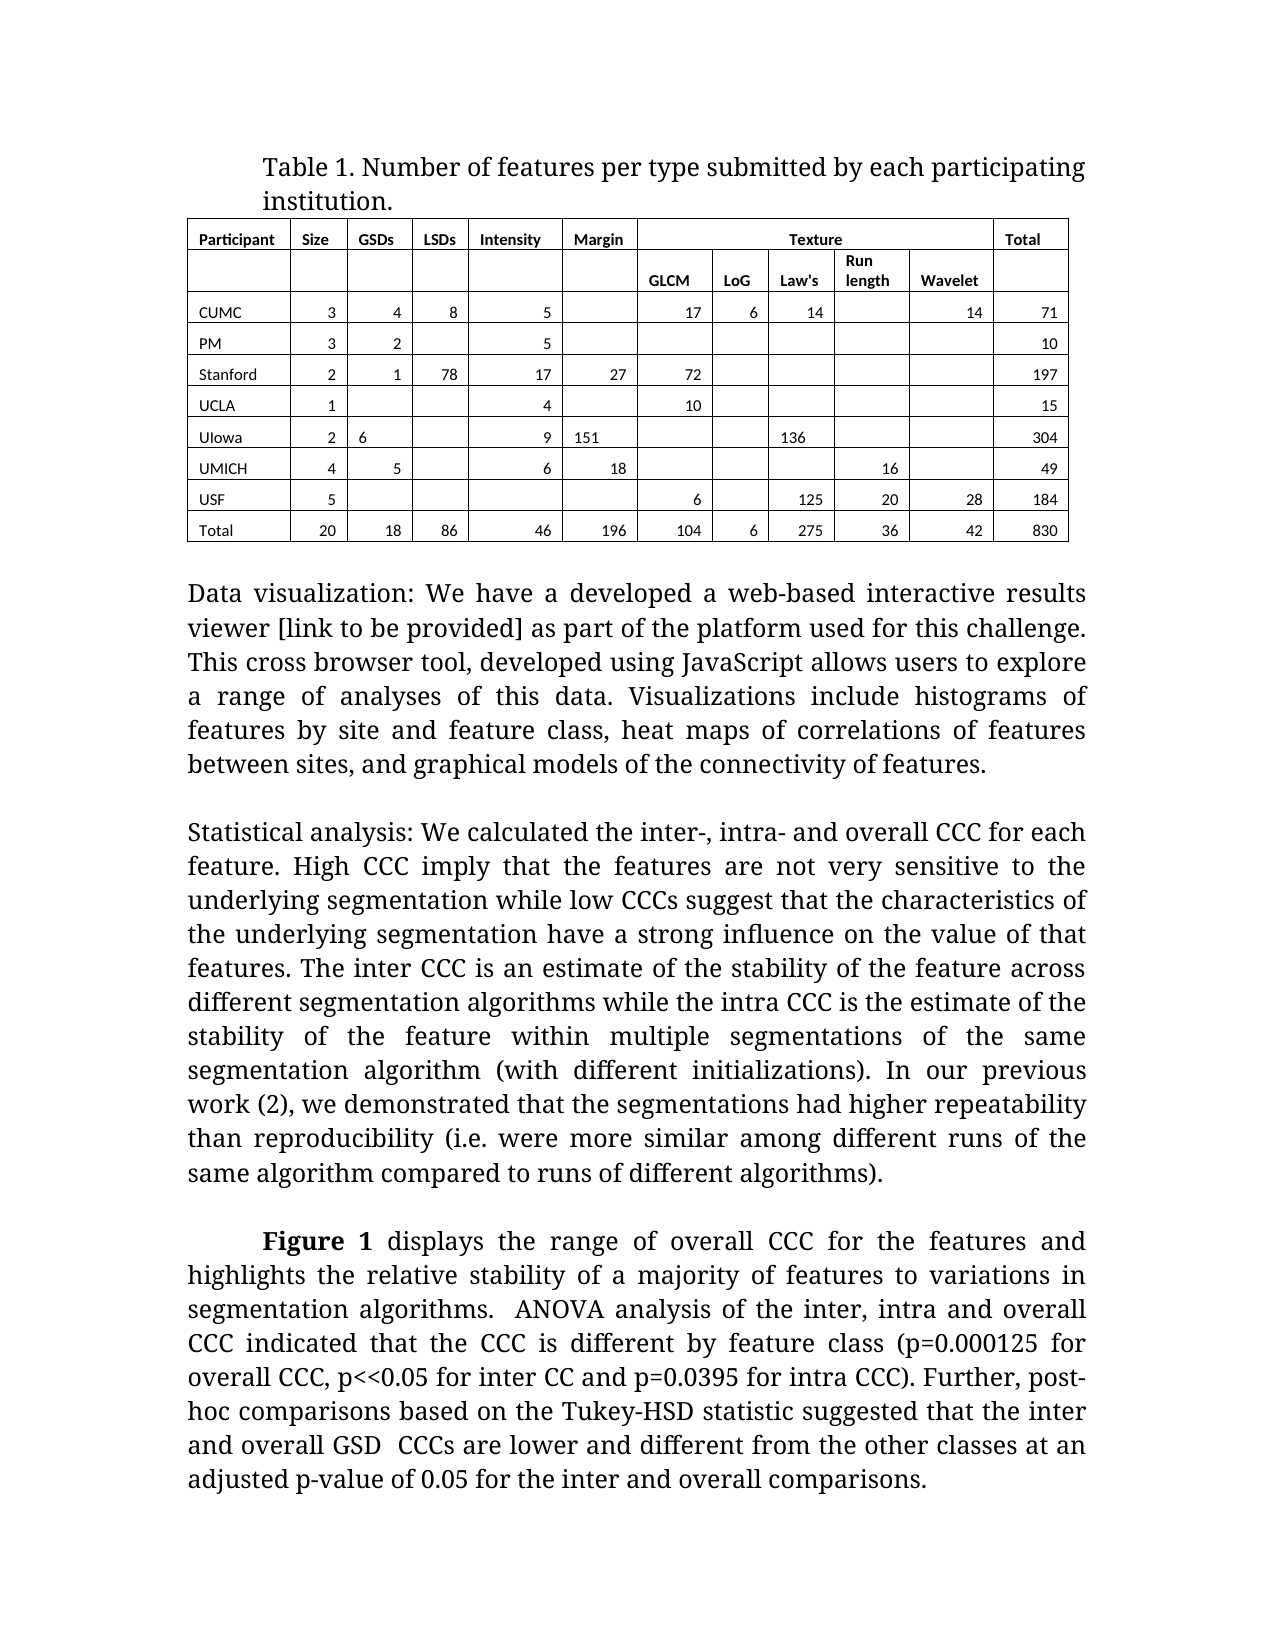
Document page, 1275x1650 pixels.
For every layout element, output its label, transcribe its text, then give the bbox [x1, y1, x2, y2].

table_cell 86 [413, 511, 468, 541]
table_cell 151 [563, 417, 637, 447]
table_cell Wavelet [910, 250, 993, 291]
table_cell 4 [348, 292, 412, 322]
table_cell 36 [835, 511, 909, 541]
table_cell 72 [638, 355, 712, 385]
table_cell [713, 480, 768, 510]
table_cell [713, 417, 768, 447]
table_cell 10 [994, 323, 1068, 353]
table_cell [769, 386, 834, 416]
table_header Texture [638, 219, 993, 249]
table_cell 2 [291, 355, 347, 385]
table_cell [835, 417, 909, 447]
table_cell 14 [910, 292, 993, 322]
table_cell CUMC [188, 292, 290, 322]
table_cell [188, 250, 290, 291]
table_cell 17 [638, 292, 712, 322]
table_cell 5 [469, 292, 562, 322]
table_cell 1 [348, 355, 412, 385]
table_cell [910, 355, 993, 385]
table_cell UMICH [188, 448, 290, 478]
table_cell 304 [994, 417, 1068, 447]
table_cell Run length [835, 250, 909, 291]
table_cell Law's [769, 250, 834, 291]
table_cell 4 [469, 386, 562, 416]
table_cell 184 [994, 480, 1068, 510]
table_cell USF [188, 480, 290, 510]
table_cell 6 [348, 417, 412, 447]
table_cell 830 [994, 511, 1068, 541]
table_cell LoG [713, 250, 768, 291]
table_cell [638, 448, 712, 478]
table_cell 17 [469, 355, 562, 385]
table_cell 6 [638, 480, 712, 510]
table_cell 104 [638, 511, 712, 541]
table_header Margin [563, 219, 637, 249]
text Statistical analysis: We calculated the inter-, intra- and overall CCC for each feature. High CCC imply that the features are not very sensitive to the underlying segmentation while low CCCs suggest that the characteristics of the underlying segmentation have a strong influence on the value of that features. The inter CCC is an estimate of the stability of the feature across different segmentation algorithms while the intra CCC is the estimate of the stability of the feature within multiple segmentations of the same segmentation algorithm (with different initializations). In our previous work (2), we demonstrated that the segmentations had higher repeatability than reproducibility (i.e. were more similar among different runs of the same algorithm compared to runs of different algorithms). [187, 814, 1087, 1189]
table_header Size [291, 219, 347, 249]
table_cell Stanford [188, 355, 290, 385]
table_cell [835, 292, 909, 322]
table_cell [348, 480, 412, 510]
table_cell 5 [348, 448, 412, 478]
table_cell [713, 355, 768, 385]
table_cell [469, 480, 562, 510]
table_cell [994, 250, 1068, 291]
table_cell [413, 323, 468, 353]
table_cell 8 [413, 292, 468, 322]
table_cell [835, 323, 909, 353]
table_cell [835, 386, 909, 416]
table_cell 14 [769, 292, 834, 322]
table_cell [563, 250, 637, 291]
table_cell [413, 386, 468, 416]
table_cell 27 [563, 355, 637, 385]
table_cell 2 [348, 323, 412, 353]
table_cell 16 [835, 448, 909, 478]
table_cell 3 [291, 292, 347, 322]
table_cell 18 [348, 511, 412, 541]
text Data visualization: We have a developed a web-based interactive results viewer [link to be provided] as part of the platform used for this challenge. This cross browser tool, developed using JavaScript allows users to explore a range of analyses of this data. Visualizations include histograms of features by site and feature class, heat maps of correlations of features between sites, and graphical models of the connectivity of features. [187, 576, 1087, 781]
table_cell 10 [638, 386, 712, 416]
table_cell 28 [910, 480, 993, 510]
table_cell [638, 323, 712, 353]
table_cell [835, 355, 909, 385]
table_cell [910, 386, 993, 416]
table_cell 15 [994, 386, 1068, 416]
table_cell [910, 323, 993, 353]
table_cell 4 [291, 448, 347, 478]
table_cell 196 [563, 511, 637, 541]
table_cell 78 [413, 355, 468, 385]
table_cell [769, 323, 834, 353]
table_cell [563, 480, 637, 510]
table_header GSDs [348, 219, 412, 249]
table_cell [563, 292, 637, 322]
table_cell [348, 386, 412, 416]
table_header LSDs [413, 219, 468, 249]
table_cell [769, 355, 834, 385]
table_cell 6 [469, 448, 562, 478]
table_cell [469, 250, 562, 291]
table_cell 42 [910, 511, 993, 541]
table_cell [563, 386, 637, 416]
table_cell [713, 323, 768, 353]
table_cell 20 [291, 511, 347, 541]
table_cell UCLA [188, 386, 290, 416]
table_header Intensity [469, 219, 562, 249]
table_cell [910, 417, 993, 447]
table_cell 6 [713, 292, 768, 322]
text Table 1. Number of features per type submitted by each participating institution. [262, 150, 1087, 218]
table_cell [291, 250, 347, 291]
table_cell [413, 448, 468, 478]
table_cell 5 [469, 323, 562, 353]
table_header Participant [188, 219, 290, 249]
table_cell [769, 448, 834, 478]
table_cell 1 [291, 386, 347, 416]
table_cell [563, 323, 637, 353]
table_cell [910, 448, 993, 478]
table_cell PM [188, 323, 290, 353]
table_cell 136 [769, 417, 834, 447]
table_cell 20 [835, 480, 909, 510]
text Figure 1 displays the range of overall CCC for the features and highlights the relative stability of a majority of features to variations in segmentation algorithms. ANOVA analysis of the inter, intra and overall CCC indicated that the CCC is different by feature class (p=0.000125 for overall CCC, p<<0.05 for inter CC and p=0.0395 for intra CCC). Further, post-hoc comparisons based on the Tukey-HSD statistic suggested that the inter and overall GSD CCCs are lower and different from the other classes at an adjusted p-value of 0.05 for the inter and overall comparisons. [187, 1223, 1087, 1496]
table_cell 46 [469, 511, 562, 541]
table_cell 275 [769, 511, 834, 541]
table_cell [413, 417, 468, 447]
table_cell [713, 448, 768, 478]
table_cell 3 [291, 323, 347, 353]
table_cell [713, 386, 768, 416]
table_cell 5 [291, 480, 347, 510]
table_cell [413, 250, 468, 291]
table_cell Total [188, 511, 290, 541]
table_cell 18 [563, 448, 637, 478]
table_cell 197 [994, 355, 1068, 385]
table_cell [348, 250, 412, 291]
table_header Total [994, 219, 1068, 249]
table_cell UIowa [188, 417, 290, 447]
table_cell 9 [469, 417, 562, 447]
table_cell 71 [994, 292, 1068, 322]
table_cell 125 [769, 480, 834, 510]
table_cell GLCM [638, 250, 712, 291]
table_cell 2 [291, 417, 347, 447]
table_cell 49 [994, 448, 1068, 478]
table_cell [638, 417, 712, 447]
table_cell [413, 480, 468, 510]
table_cell 6 [713, 511, 768, 541]
